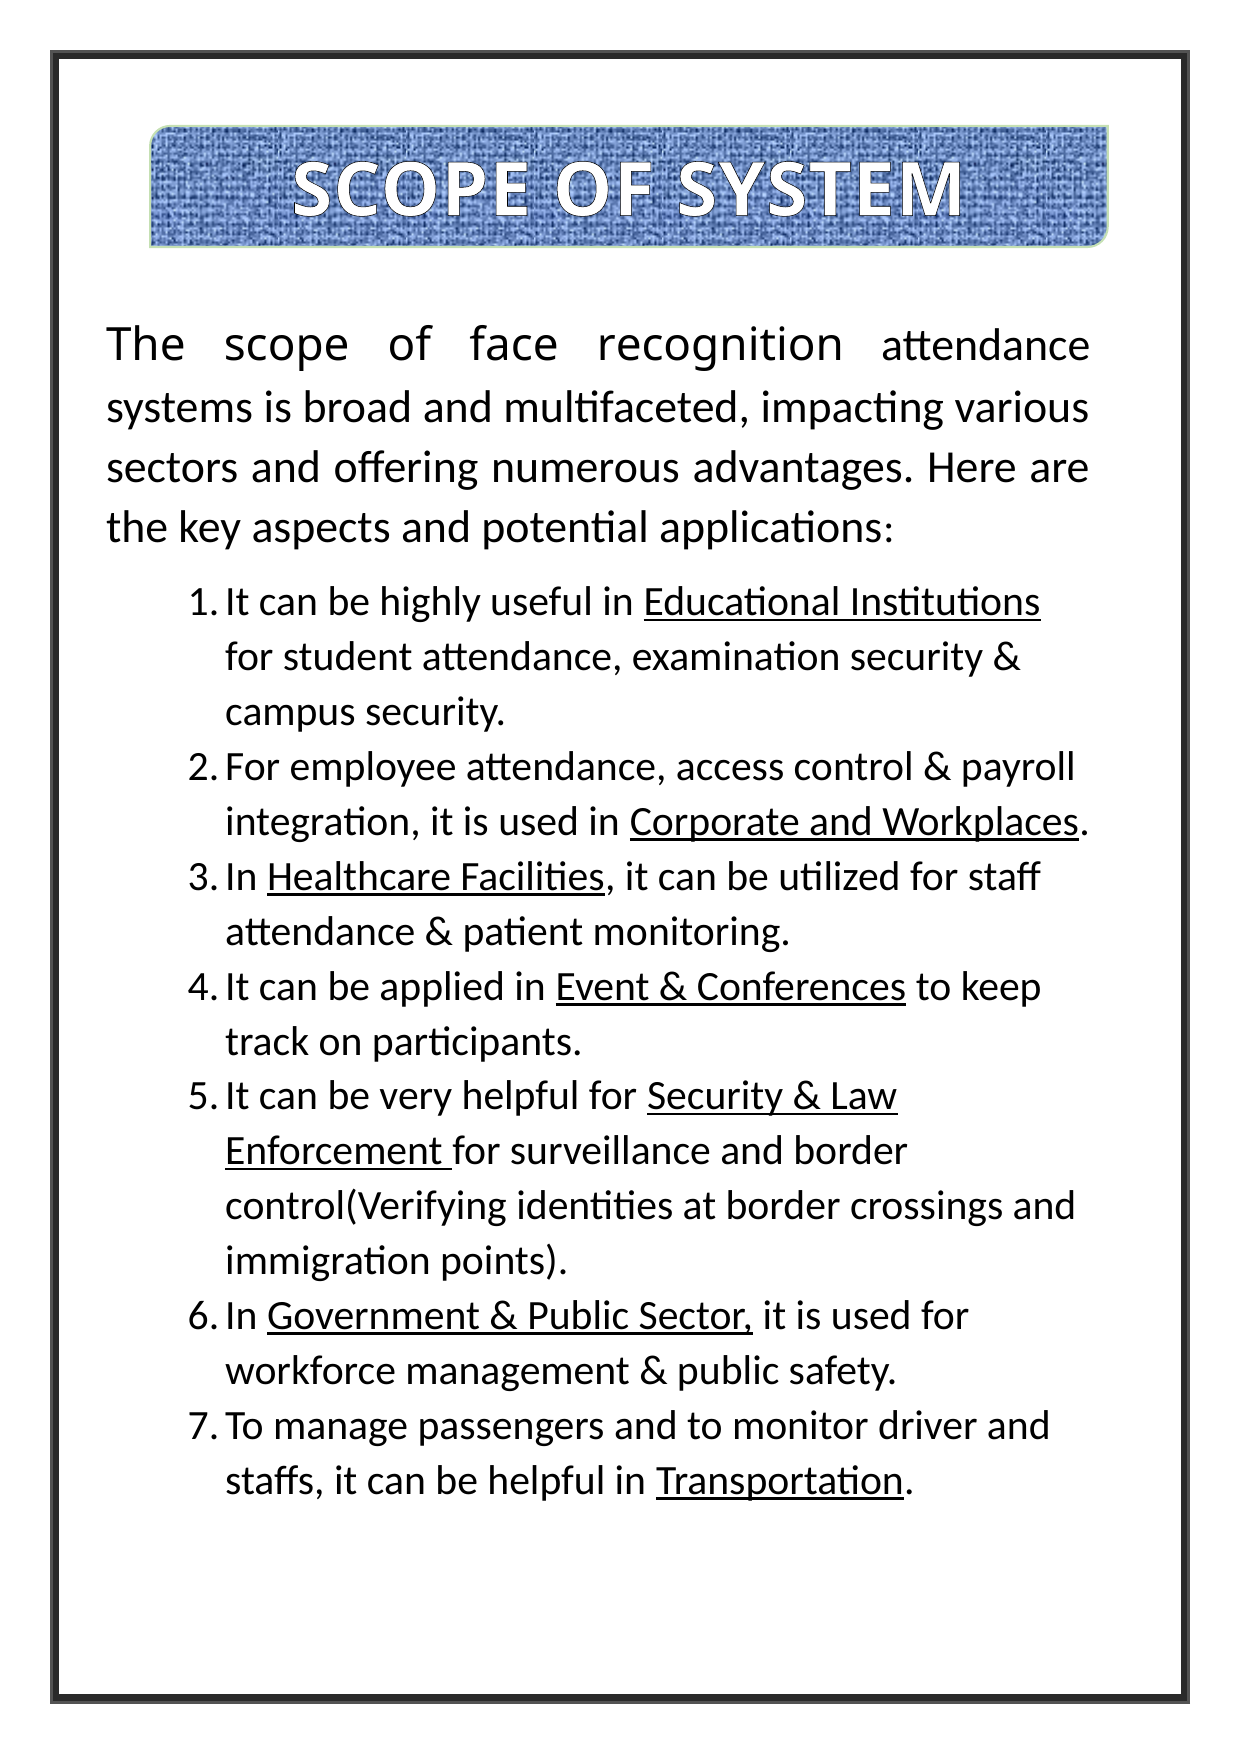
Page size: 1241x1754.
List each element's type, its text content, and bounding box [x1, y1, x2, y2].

picture [152, 127, 1106, 245]
list It can be very helpful for Security & Law Enforcement for surveillance and border control(Verifying identities at border crossings and immigration points). [187, 1069, 1090, 1285]
list In Government & Public Sector, it is used for workforce management & public safety. [187, 1289, 1090, 1395]
list It can be applied in Event & Conferences to keep track on participants. [187, 959, 1090, 1065]
list To manage passengers and to monitor driver and staffs, it can be helpful in Transportation. [187, 1399, 1090, 1504]
list For employee attendance, access control & payroll integration, it is used in Corporate and Workplaces. [187, 740, 1090, 846]
list It can be highly useful in Educational Institutions for student attendance, examination security & campus security. [187, 575, 1090, 736]
list In Healthcare Facilities, it can be utilized for staff attendance & patient monitoring. [187, 850, 1090, 956]
text The scope of face recognition attendance systems is broad and multifaceted, impacting various sectors and offering numerous advantages. Here are the key aspects and potential applications: [106, 311, 1090, 554]
